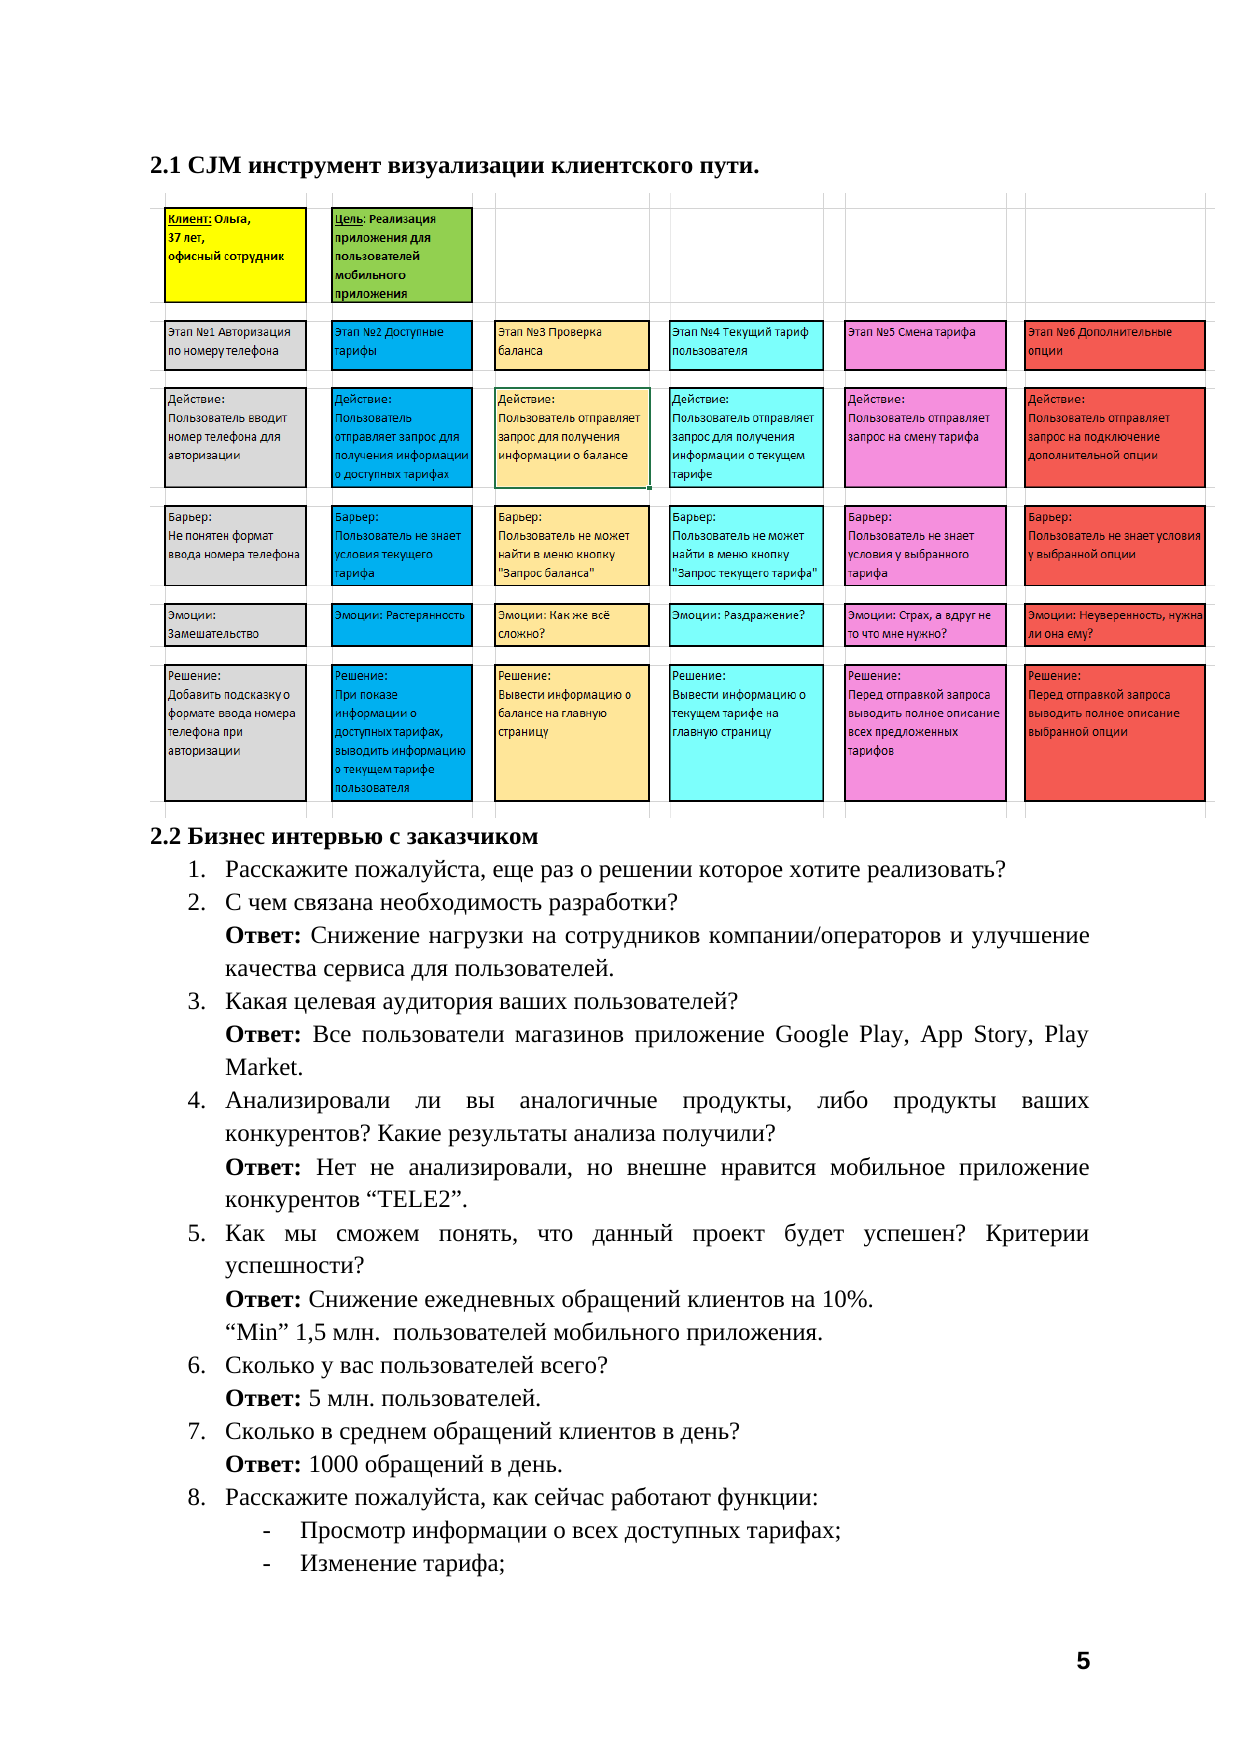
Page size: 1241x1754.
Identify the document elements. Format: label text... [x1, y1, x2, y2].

text Ответ: Все пользователи магазинов приложение Google Play, App Story, Play Market. [225, 1019, 1090, 1081]
text Ответ: Нет не анализировали, но внешне нравится мобильное приложение конкурентов “TELE2”. [225, 1152, 1090, 1213]
list Расскажите пожалуйста, как сейчас работают функции: [187, 1482, 1090, 1511]
text “Min” 1,5 млн. пользователей мобильного приложения. [225, 1317, 1090, 1345]
list Какая целевая аудитория ваших пользователей? [187, 986, 1090, 1015]
list Как мы сможем понять, что данный проект будет успешен? Критерии успешности? [187, 1218, 1090, 1279]
list Анализировали ли вы аналогичные продукты, либо продукты ваших конкурентов? Какие результаты анализа получили? [187, 1086, 1090, 1147]
text Ответ: 1000 обращений в день. [225, 1449, 1090, 1477]
list Сколько у вас пользователей всего? [187, 1350, 1090, 1378]
text Ответ: Снижение ежедневных обращений клиентов на 10%. [225, 1284, 1090, 1312]
list Просмотр информации о всех доступных тарифах; [262, 1515, 1090, 1543]
text Ответ: 5 млн. пользователей. [225, 1383, 1090, 1411]
text 2.1 CJM инструмент визуализации клиентского пути. [150, 150, 1090, 179]
list Изменение тарифа; [262, 1548, 1090, 1577]
picture [150, 193, 1215, 818]
text 2.2 Бизнес интервью с заказчиком [150, 821, 1090, 850]
list Сколько в среднем обращений клиентов в день? [187, 1416, 1090, 1444]
text Ответ: Снижение нагрузки на сотрудников компании/операторов и улучшение качества сервиса для пользователей. [225, 920, 1090, 982]
list Расскажите пожалуйста, еще раз о решении которое хотите реализовать? [187, 854, 1090, 883]
list С чем связана необходимость разработки? [187, 887, 1090, 916]
